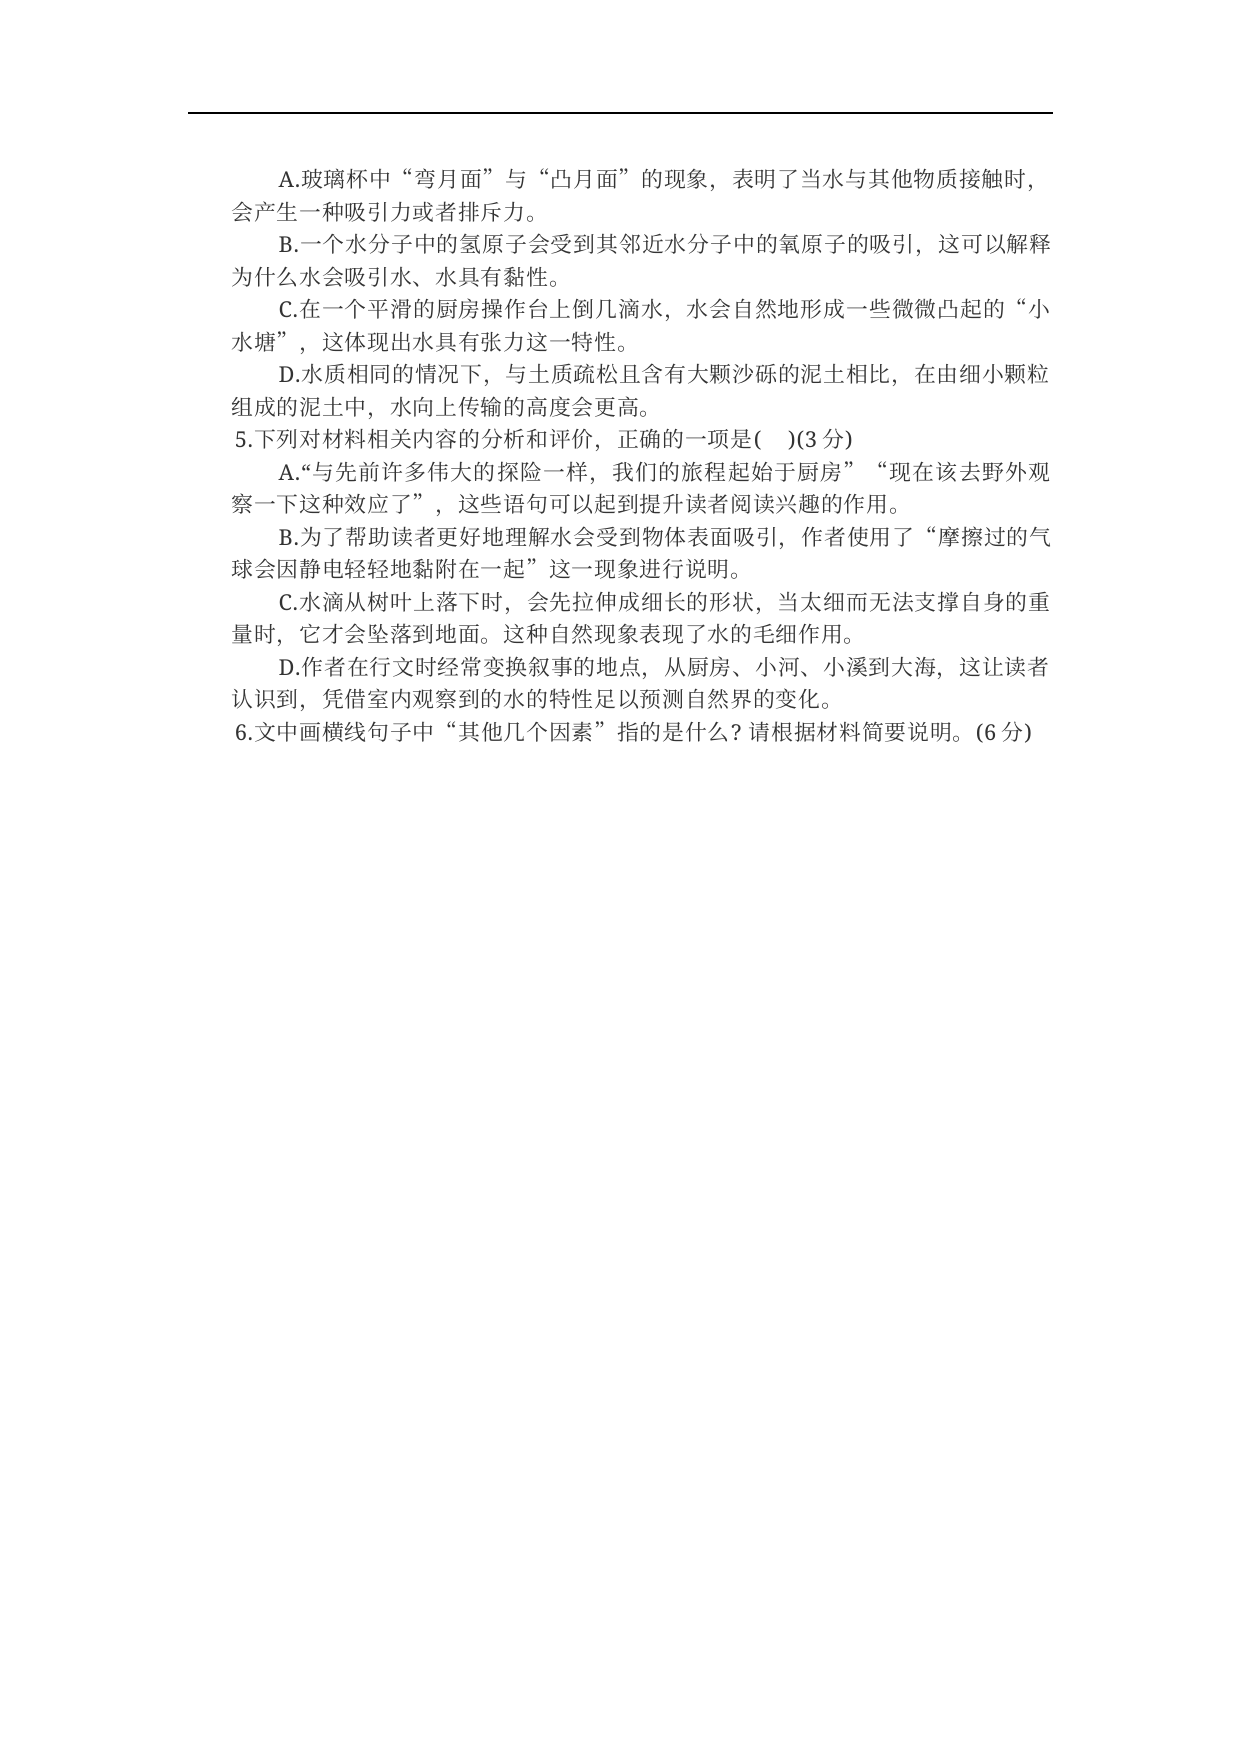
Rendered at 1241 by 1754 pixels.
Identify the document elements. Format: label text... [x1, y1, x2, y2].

text D.水质相同的情况下，与土质疏松且含有大颗沙砾的泥土相比，在由细小颗粒组成的泥土中，水向上传输的高度会更高。 [231, 357, 1053, 422]
text D.作者在行文时经常变换叙事的地点，从厨房、小河、小溪到大海，这让读者认识到，凭借室内观察到的水的特性足以预测自然界的变化。 [231, 649, 1053, 714]
text 5.下列对材料相关内容的分析和评价，正确的一项是( )(3分) [187, 422, 1053, 454]
text A.“与先前许多伟大的探险一样，我们的旅程起始于厨房”“现在该去野外观察一下这种效应了”，这些语句可以起到提升读者阅读兴趣的作用。 [231, 454, 1053, 519]
text A.玻璃杯中“弯月面”与“凸月面”的现象，表明了当水与其他物质接触时，会产生一种吸引力或者排斥力。 [231, 162, 1053, 227]
text C.水滴从树叶上落下时，会先拉伸成细长的形状，当太细而无法支撑自身的重量时，它才会坠落到地面。这种自然现象表现了水的毛细作用。 [231, 584, 1053, 649]
text C.在一个平滑的厨房操作台上倒几滴水，水会自然地形成一些微微凸起的“小水塘”，这体现出水具有张力这一特性。 [231, 292, 1053, 357]
text B.一个水分子中的氢原子会受到其邻近水分子中的氧原子的吸引，这可以解释为什么水会吸引水、水具有黏性。 [231, 227, 1053, 292]
text 6.文中画横线句子中“其他几个因素”指的是什么? 请根据材料简要说明。(6分) [187, 714, 1053, 747]
text B.为了帮助读者更好地理解水会受到物体表面吸引，作者使用了“摩擦过的气球会因静电轻轻地黏附在一起”这一现象进行说明。 [231, 519, 1053, 584]
